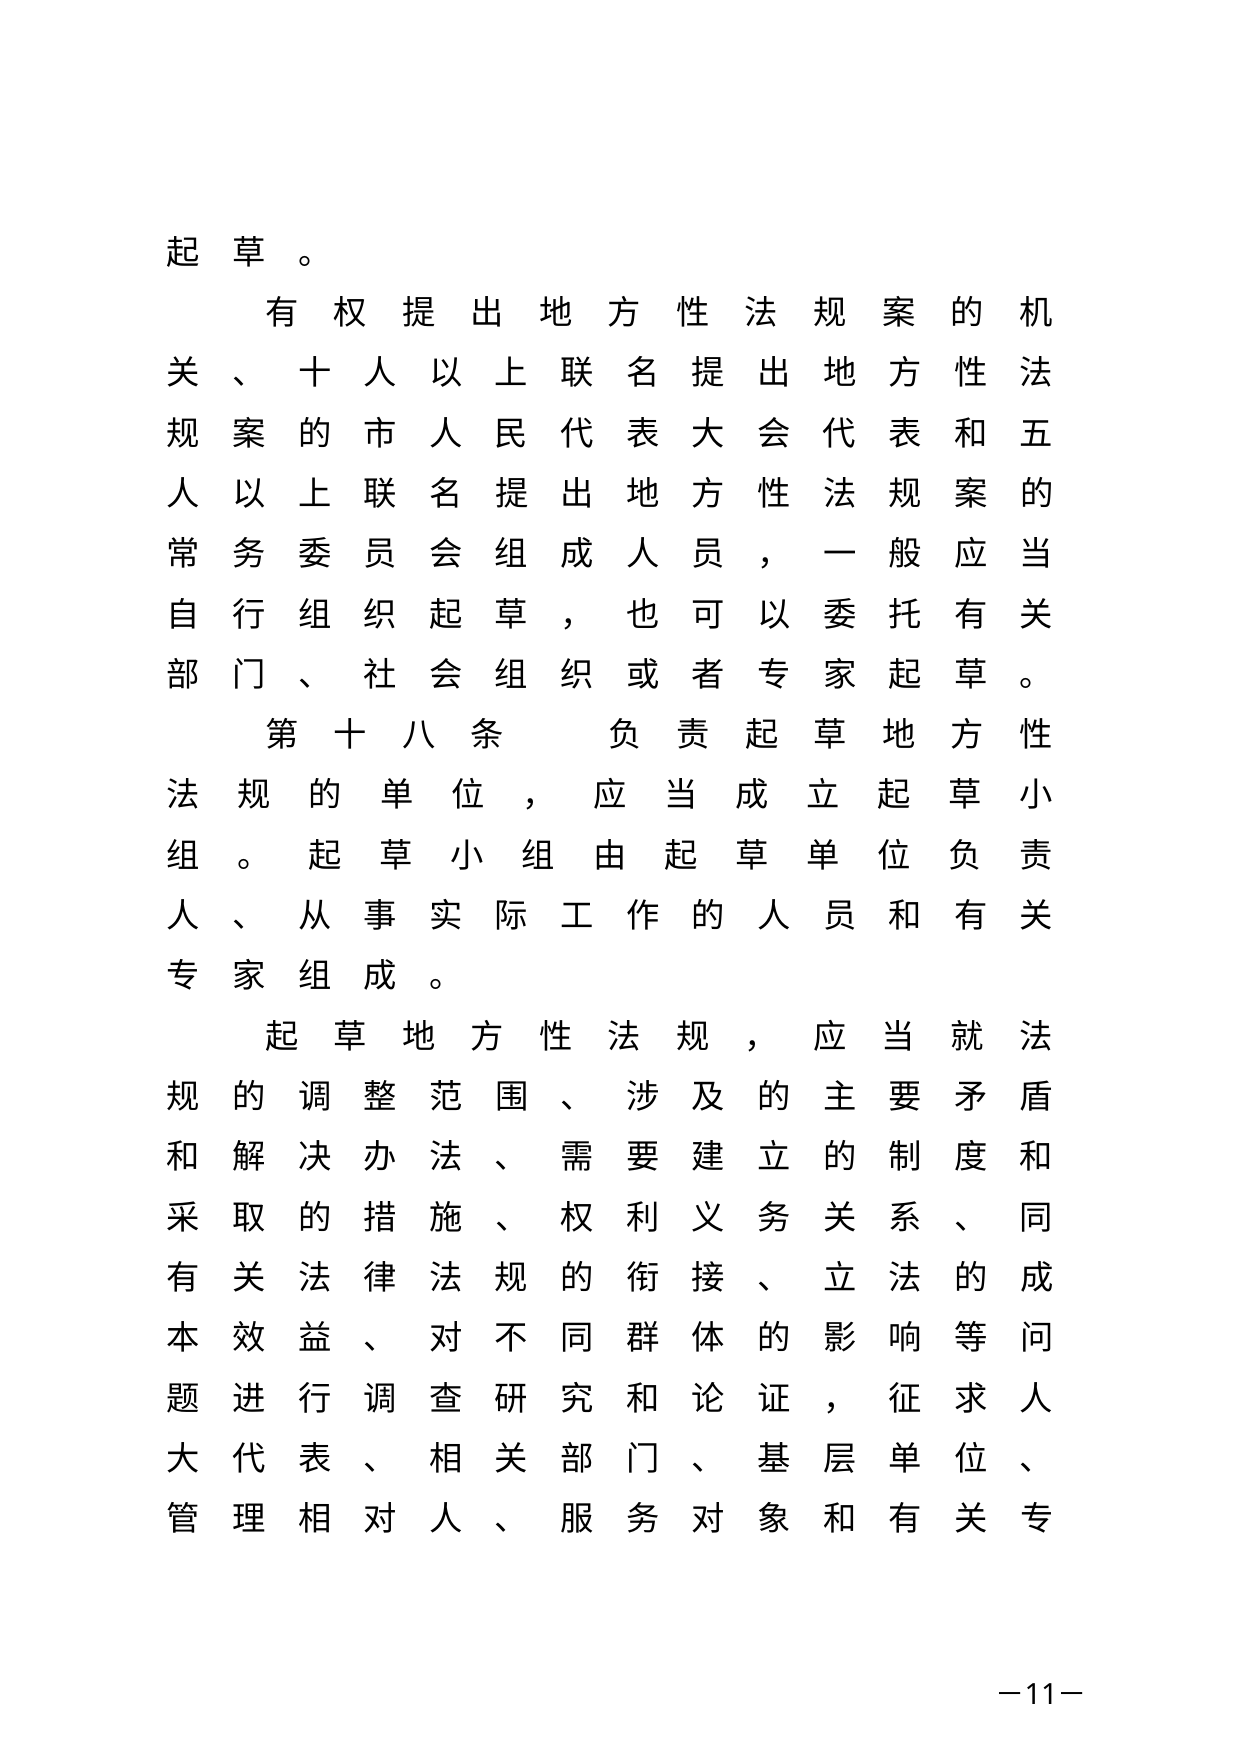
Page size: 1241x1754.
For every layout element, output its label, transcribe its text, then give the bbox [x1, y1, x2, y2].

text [167, 1003, 1085, 1546]
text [167, 219, 1085, 280]
text 有权提出地方性法规案的机关、十人以上联名提出地方性法规案的市人民代表大会代表和五人以上联名提出地方性法规案的常务委员会组成人员，一般应当自行组织起草，也可以委托有关部门、社会组织或者专家起草。 [167, 280, 1085, 702]
text 第十八条 负责起草地方性法规的单位，应当成立起草小组。起草小组由起草单位负责人、从事实际工作的人员和有关专家组成。 [167, 702, 1085, 1003]
